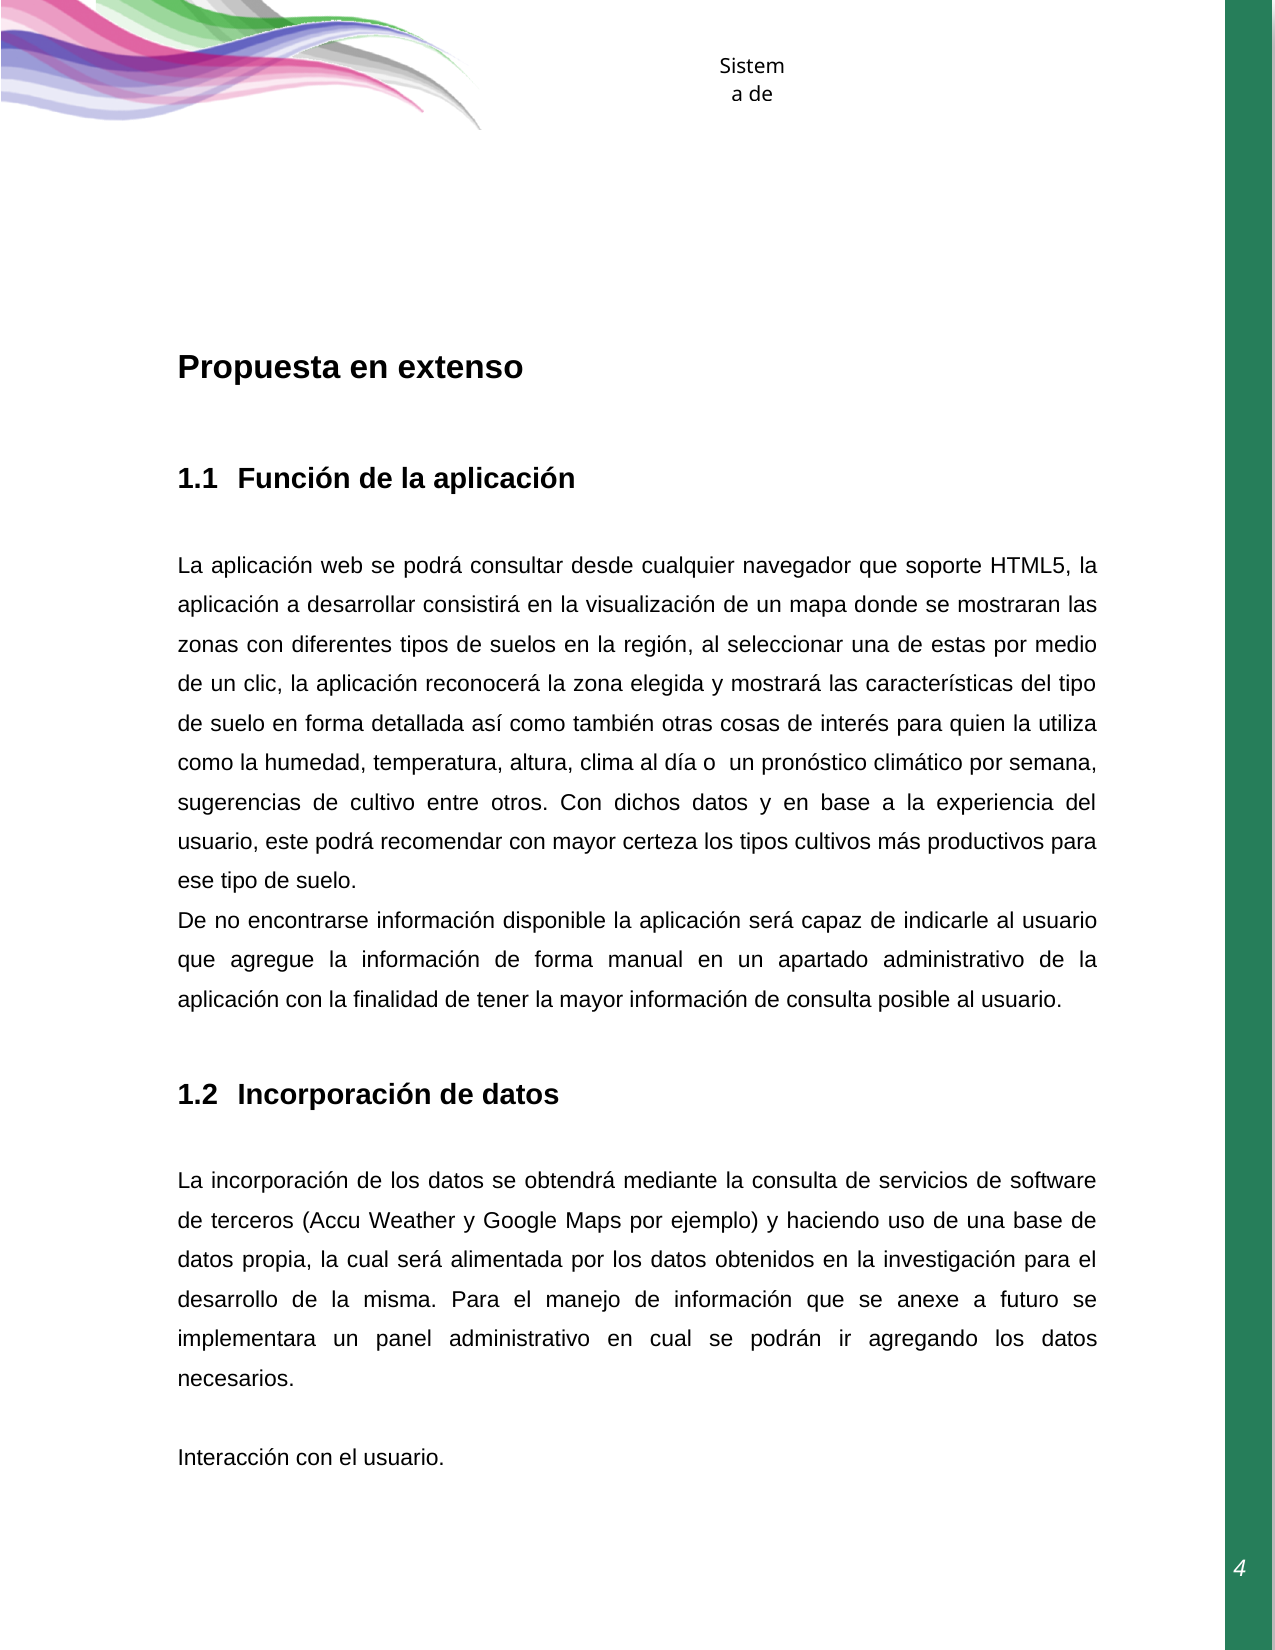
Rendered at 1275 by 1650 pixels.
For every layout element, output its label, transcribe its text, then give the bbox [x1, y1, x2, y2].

picture [1, 0, 512, 132]
text La aplicación web se podrá consultar desde cualquier navegador que soporte HTML5, la aplicación a desarrollar consistirá en la visualización de un mapa donde se mostraran las zonas con diferentes tipos de suelos en la región, al seleccionar una de estas por medio de un clic, la aplicación reconocerá la zona elegida y mostrará las características del tipo de suelo en forma detallada así como también otras cosas de interés para quien la utiliza como la humedad, temperatura, altura, clima al día o un pronóstico climático por semana, sugerencias de cultivo entre otros. Con dichos datos y en base a la experiencia del usuario, este podrá recomendar con mayor certeza los tipos cultivos más productivos para ese tipo de suelo. [177, 552, 1098, 894]
subtitle Función de la aplicación [177, 462, 1098, 495]
text De no encontrarse información disponible la aplicación será capaz de indicarle al usuario que agregue la información de forma manual en un apartado administrativo de la aplicación con la finalidad de tener la mayor información de consulta posible al usuario. [177, 907, 1098, 1012]
text La incorporación de los datos se obtendrá mediante la consulta de servicios de software de terceros (Accu Weather y Google Maps por ejemplo) y haciendo uso de una base de datos propia, la cual será alimentada por los datos obtenidos en la investigación para el desarrollo de la misma. Para el manejo de información que se anexe a futuro se implementara un panel administrativo en cual se podrán ir agregando los datos necesarios. [177, 1167, 1098, 1391]
text Interacción con el usuario. [177, 1444, 1098, 1470]
subtitle Propuesta en extenso [177, 347, 1098, 385]
subtitle Incorporación de datos [177, 1077, 1098, 1111]
